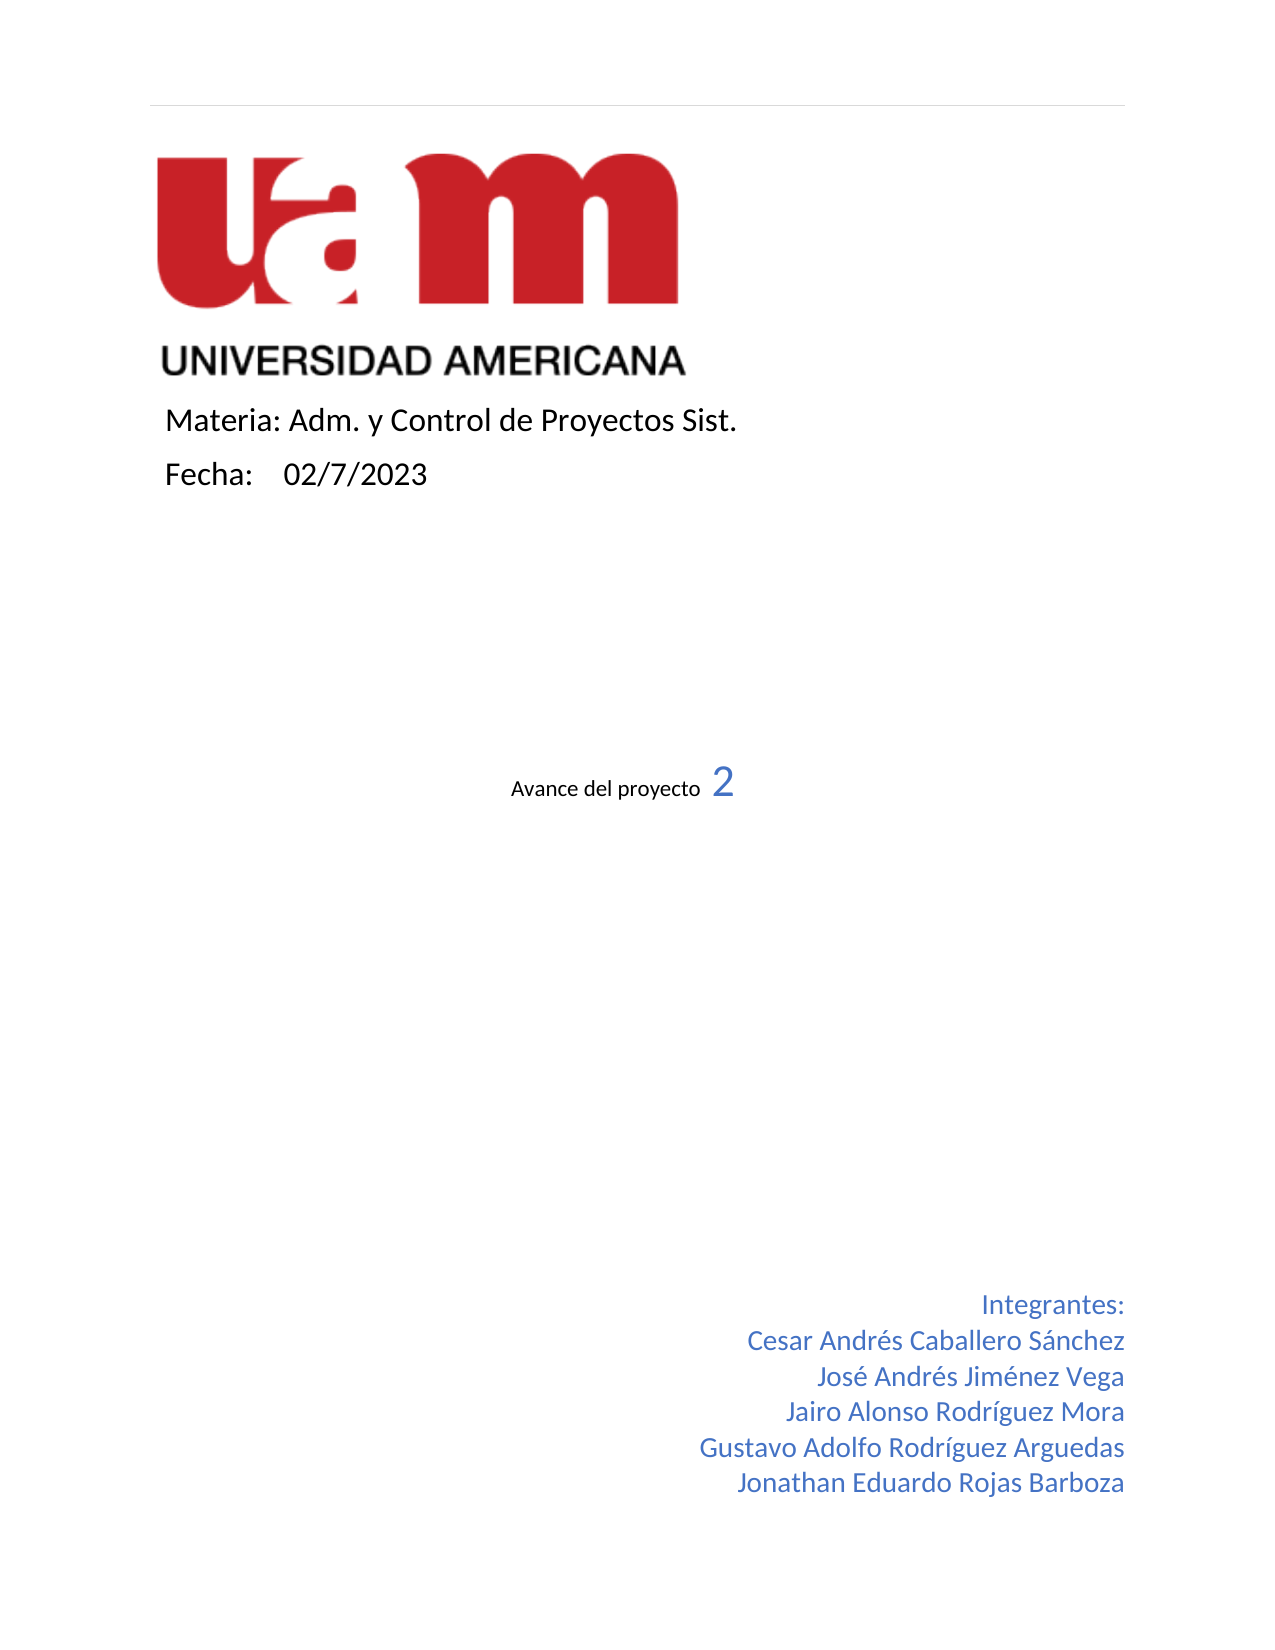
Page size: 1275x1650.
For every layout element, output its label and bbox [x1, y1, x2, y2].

picture [150, 152, 696, 380]
